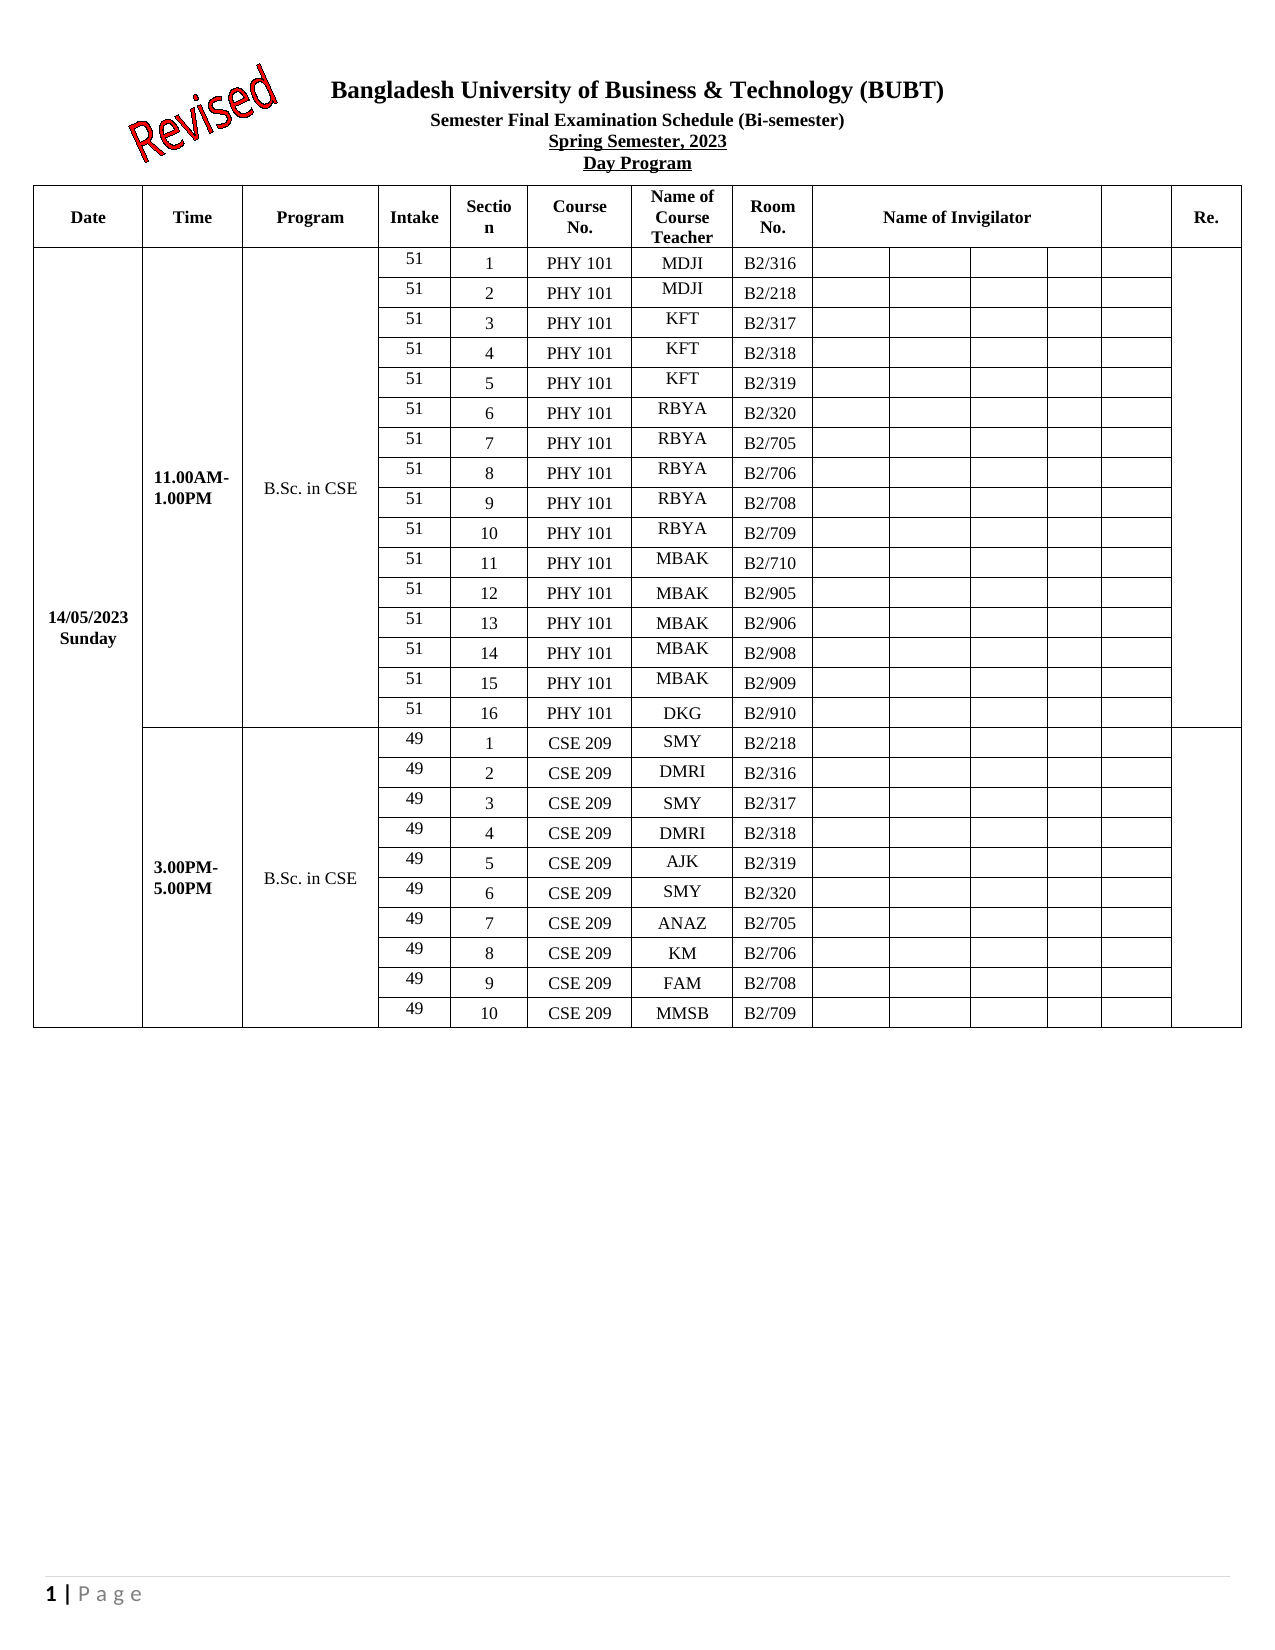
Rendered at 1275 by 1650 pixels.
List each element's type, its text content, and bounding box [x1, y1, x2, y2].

table_cell [1048, 248, 1101, 277]
table_cell [971, 338, 1047, 367]
table_cell 49 [379, 908, 450, 937]
table_cell PHY 101 [528, 698, 631, 727]
table_cell [971, 428, 1047, 457]
table_cell [971, 248, 1047, 277]
table_cell [813, 698, 889, 727]
table_cell 4 [451, 818, 527, 847]
table_cell [1102, 848, 1171, 877]
table_cell KM [632, 938, 732, 967]
table_cell [890, 458, 970, 487]
table_cell [1102, 368, 1171, 397]
table_cell [813, 878, 889, 907]
table_cell MDJI [632, 278, 732, 307]
table_cell [971, 698, 1047, 727]
table_cell 49 [379, 998, 450, 1027]
table_cell [813, 638, 889, 667]
table_cell CSE 209 [528, 908, 631, 937]
table_cell RBYA [632, 428, 732, 457]
table_cell MBAK [632, 668, 732, 697]
table_cell B2/320 [733, 398, 812, 427]
table_cell [890, 338, 970, 367]
table_cell [1102, 338, 1171, 367]
table_cell MBAK [632, 638, 732, 667]
table_cell B2/218 [733, 728, 812, 757]
table_cell [890, 368, 970, 397]
table_cell [1048, 368, 1101, 397]
table_cell 2 [451, 758, 527, 787]
table_cell [890, 638, 970, 667]
table_cell [890, 608, 970, 637]
table_cell B2/708 [733, 488, 812, 517]
table_cell [890, 938, 970, 967]
table_cell PHY 101 [528, 668, 631, 697]
table_cell CSE 209 [528, 818, 631, 847]
table_cell [1102, 728, 1171, 757]
table_cell [1048, 548, 1101, 577]
table_cell [1048, 878, 1101, 907]
table_cell [971, 638, 1047, 667]
table_cell [1102, 488, 1171, 517]
table_cell [1048, 728, 1101, 757]
table_cell 13 [451, 608, 527, 637]
table_cell [1102, 518, 1171, 547]
table_cell B2/706 [733, 458, 812, 487]
table_header Intake [379, 186, 450, 247]
table_cell 15 [451, 668, 527, 697]
table_cell 51 [379, 608, 450, 637]
table_cell [1048, 488, 1101, 517]
table_cell [971, 398, 1047, 427]
table_cell B2/319 [733, 368, 812, 397]
table_cell [1048, 278, 1101, 307]
table_header Name of Invigilator [813, 186, 1101, 247]
table_cell 11 [451, 548, 527, 577]
table_cell KFT [632, 338, 732, 367]
table_cell B.Sc. in CSE [243, 248, 378, 727]
table_cell [1048, 998, 1101, 1027]
table_cell [813, 788, 889, 817]
table_cell [1102, 278, 1171, 307]
table_cell [971, 728, 1047, 757]
table_cell [813, 998, 889, 1027]
table_cell [813, 398, 889, 427]
table_cell 9 [451, 488, 527, 517]
table_cell [813, 818, 889, 847]
table_cell MBAK [632, 578, 732, 607]
table_cell 12 [451, 578, 527, 607]
table_cell 51 [379, 428, 450, 457]
table_cell [890, 398, 970, 427]
table_cell B2/705 [733, 908, 812, 937]
table_cell CSE 209 [528, 758, 631, 787]
table_cell B2/318 [733, 818, 812, 847]
table_cell [890, 998, 970, 1027]
table_cell [813, 458, 889, 487]
table_cell [971, 758, 1047, 787]
table_cell 6 [451, 398, 527, 427]
table_cell DKG [632, 698, 732, 727]
table_cell PHY 101 [528, 458, 631, 487]
table_cell 8 [451, 938, 527, 967]
table_cell 10 [451, 518, 527, 547]
table_cell [1102, 698, 1171, 727]
table_header Program [243, 186, 378, 247]
table_cell RBYA [632, 398, 732, 427]
table_header Course No. [528, 186, 631, 247]
table_cell [1048, 608, 1101, 637]
table_cell B2/709 [733, 518, 812, 547]
table_cell [813, 368, 889, 397]
table_cell [1102, 548, 1171, 577]
table_cell [1102, 818, 1171, 847]
table_cell KFT [632, 368, 732, 397]
table_cell 5 [451, 848, 527, 877]
table_cell [813, 908, 889, 937]
table_cell CSE 209 [528, 878, 631, 907]
table_cell 6 [451, 878, 527, 907]
table_cell [1048, 968, 1101, 997]
table_cell [1048, 458, 1101, 487]
table_cell [813, 608, 889, 637]
table_cell [1048, 668, 1101, 697]
table_cell [971, 908, 1047, 937]
table_cell [890, 818, 970, 847]
table_cell [971, 488, 1047, 517]
table_cell [971, 308, 1047, 337]
table_cell [1102, 638, 1171, 667]
table_header Name of Course Teacher [632, 186, 732, 247]
table_cell [813, 548, 889, 577]
table_cell SMY [632, 878, 732, 907]
table_cell [813, 668, 889, 697]
table_cell [1048, 908, 1101, 937]
table_cell [971, 818, 1047, 847]
table_cell [971, 368, 1047, 397]
table_cell B2/910 [733, 698, 812, 727]
table_cell 51 [379, 488, 450, 517]
table_cell MMSB [632, 998, 732, 1027]
table_header [1102, 186, 1171, 247]
table_cell PHY 101 [528, 368, 631, 397]
table_cell B2/318 [733, 338, 812, 367]
table_cell 1 [451, 728, 527, 757]
table_cell [971, 878, 1047, 907]
table_cell [813, 518, 889, 547]
table_cell B2/905 [733, 578, 812, 607]
table_cell [1048, 818, 1101, 847]
table_cell 51 [379, 668, 450, 697]
table_cell [813, 728, 889, 757]
table_cell 49 [379, 728, 450, 757]
table_cell [813, 248, 889, 277]
table_cell [1048, 758, 1101, 787]
table_cell [813, 578, 889, 607]
table_cell SMY [632, 788, 732, 817]
table_cell [1102, 788, 1171, 817]
table_cell [1102, 908, 1171, 937]
table_cell [1048, 638, 1101, 667]
table_cell [813, 308, 889, 337]
table_cell [890, 548, 970, 577]
table_cell [971, 788, 1047, 817]
table_cell CSE 209 [528, 938, 631, 967]
table_cell PHY 101 [528, 428, 631, 457]
table_cell PHY 101 [528, 308, 631, 337]
table_cell [890, 908, 970, 937]
table_cell B2/218 [733, 278, 812, 307]
table_cell CSE 209 [528, 968, 631, 997]
table_cell [1102, 398, 1171, 427]
table_cell [890, 848, 970, 877]
table_cell 3 [451, 788, 527, 817]
table_cell 51 [379, 248, 450, 277]
table_cell 51 [379, 398, 450, 427]
table_header Section [451, 186, 527, 247]
table_cell [1048, 848, 1101, 877]
table_cell B.Sc. in CSE [243, 728, 378, 1027]
table_cell 5 [451, 368, 527, 397]
table_header Room No. [733, 186, 812, 247]
table_cell [1102, 308, 1171, 337]
table_cell [1102, 578, 1171, 607]
table_cell RBYA [632, 488, 732, 517]
table_cell [1048, 938, 1101, 967]
table_cell DMRI [632, 818, 732, 847]
table_cell 49 [379, 878, 450, 907]
table_header Date [34, 186, 142, 247]
table_cell KFT [632, 308, 732, 337]
table_cell AJK [632, 848, 732, 877]
table_cell PHY 101 [528, 578, 631, 607]
table_cell 51 [379, 698, 450, 727]
table_cell PHY 101 [528, 548, 631, 577]
table_cell [1102, 878, 1171, 907]
table_cell B2/705 [733, 428, 812, 457]
table_cell [1102, 428, 1171, 457]
table_cell [1048, 398, 1101, 427]
table_cell [1102, 668, 1171, 697]
table_cell B2/317 [733, 788, 812, 817]
table_cell [813, 938, 889, 967]
table_cell PHY 101 [528, 518, 631, 547]
table_cell [971, 998, 1047, 1027]
table_cell SMY [632, 728, 732, 757]
table_cell B2/316 [733, 248, 812, 277]
table_cell [1048, 698, 1101, 727]
table_cell 4 [451, 338, 527, 367]
table_cell MDJI [632, 248, 732, 277]
table_cell [1048, 308, 1101, 337]
table_cell 49 [379, 938, 450, 967]
table_cell [890, 728, 970, 757]
table_cell RBYA [632, 458, 732, 487]
table_cell 7 [451, 908, 527, 937]
table_cell 14 [451, 638, 527, 667]
table_cell 8 [451, 458, 527, 487]
table_cell 49 [379, 818, 450, 847]
table_cell [971, 518, 1047, 547]
table_cell [1048, 428, 1101, 457]
table_cell [971, 278, 1047, 307]
table_cell [890, 968, 970, 997]
table_cell MBAK [632, 548, 732, 577]
table_cell [1102, 968, 1171, 997]
table_cell B2/319 [733, 848, 812, 877]
table_cell PHY 101 [528, 398, 631, 427]
table_cell 49 [379, 968, 450, 997]
table_cell B2/709 [733, 998, 812, 1027]
table_cell [1172, 248, 1241, 727]
table_cell PHY 101 [528, 638, 631, 667]
table_cell PHY 101 [528, 248, 631, 277]
table_cell [971, 938, 1047, 967]
table_cell PHY 101 [528, 278, 631, 307]
table_cell 14/05/2023 Sunday [34, 248, 142, 1027]
table_cell 9 [451, 968, 527, 997]
table_cell 51 [379, 338, 450, 367]
table_cell [890, 878, 970, 907]
table_cell [813, 968, 889, 997]
table_cell [1102, 248, 1171, 277]
table_cell [813, 338, 889, 367]
table_cell [813, 278, 889, 307]
table_cell [1102, 758, 1171, 787]
table_cell [1048, 518, 1101, 547]
table_cell [971, 548, 1047, 577]
table_cell [890, 698, 970, 727]
table_cell [890, 578, 970, 607]
table_cell B2/909 [733, 668, 812, 697]
table_cell 49 [379, 758, 450, 787]
table_cell CSE 209 [528, 998, 631, 1027]
table_cell [971, 578, 1047, 607]
table_cell [890, 668, 970, 697]
table_cell [813, 848, 889, 877]
table_cell 3 [451, 308, 527, 337]
table_cell [1102, 458, 1171, 487]
table_cell B2/906 [733, 608, 812, 637]
table_cell [890, 518, 970, 547]
table_cell B2/320 [733, 878, 812, 907]
table_cell ANAZ [632, 908, 732, 937]
table_cell 2 [451, 278, 527, 307]
table_cell [971, 668, 1047, 697]
table_cell 11.00AM-1.00PM [143, 248, 242, 727]
table_cell B2/710 [733, 548, 812, 577]
table_cell [971, 848, 1047, 877]
table_cell [1048, 578, 1101, 607]
table_cell FAM [632, 968, 732, 997]
table_cell 51 [379, 458, 450, 487]
table_cell CSE 209 [528, 848, 631, 877]
table_cell [813, 488, 889, 517]
table_cell [1102, 608, 1171, 637]
table_header Re. [1172, 186, 1241, 247]
table_cell 49 [379, 788, 450, 817]
table_cell PHY 101 [528, 608, 631, 637]
table_cell 3.00PM-5.00PM [143, 728, 242, 1027]
table_cell [890, 488, 970, 517]
table_cell [1172, 728, 1241, 1027]
table_cell 51 [379, 518, 450, 547]
table_cell [971, 458, 1047, 487]
table_cell 51 [379, 638, 450, 667]
table_cell 51 [379, 278, 450, 307]
table_cell B2/317 [733, 308, 812, 337]
table_cell [890, 788, 970, 817]
table_cell [890, 428, 970, 457]
table_cell [890, 308, 970, 337]
table_cell [1102, 938, 1171, 967]
table_cell CSE 209 [528, 788, 631, 817]
table_cell PHY 101 [528, 338, 631, 367]
table_cell PHY 101 [528, 488, 631, 517]
table_cell 51 [379, 548, 450, 577]
table_cell 51 [379, 308, 450, 337]
table_cell [1102, 998, 1171, 1027]
table_cell B2/908 [733, 638, 812, 667]
table_cell [813, 758, 889, 787]
table_header Time [143, 186, 242, 247]
table_cell 16 [451, 698, 527, 727]
table_cell [1048, 338, 1101, 367]
table_cell [890, 758, 970, 787]
table_cell RBYA [632, 518, 732, 547]
table_cell 49 [379, 848, 450, 877]
table_cell [971, 968, 1047, 997]
table_cell [890, 248, 970, 277]
table_cell [1048, 788, 1101, 817]
table_cell B2/708 [733, 968, 812, 997]
table_cell [971, 608, 1047, 637]
table_cell [813, 428, 889, 457]
table_cell 1 [451, 248, 527, 277]
table_cell 51 [379, 368, 450, 397]
table_cell CSE 209 [528, 728, 631, 757]
table_cell B2/706 [733, 938, 812, 967]
table_cell [890, 278, 970, 307]
table_cell DMRI [632, 758, 732, 787]
table_cell 10 [451, 998, 527, 1027]
table_cell B2/316 [733, 758, 812, 787]
table_cell MBAK [632, 608, 732, 637]
table_cell 51 [379, 578, 450, 607]
table_cell 7 [451, 428, 527, 457]
